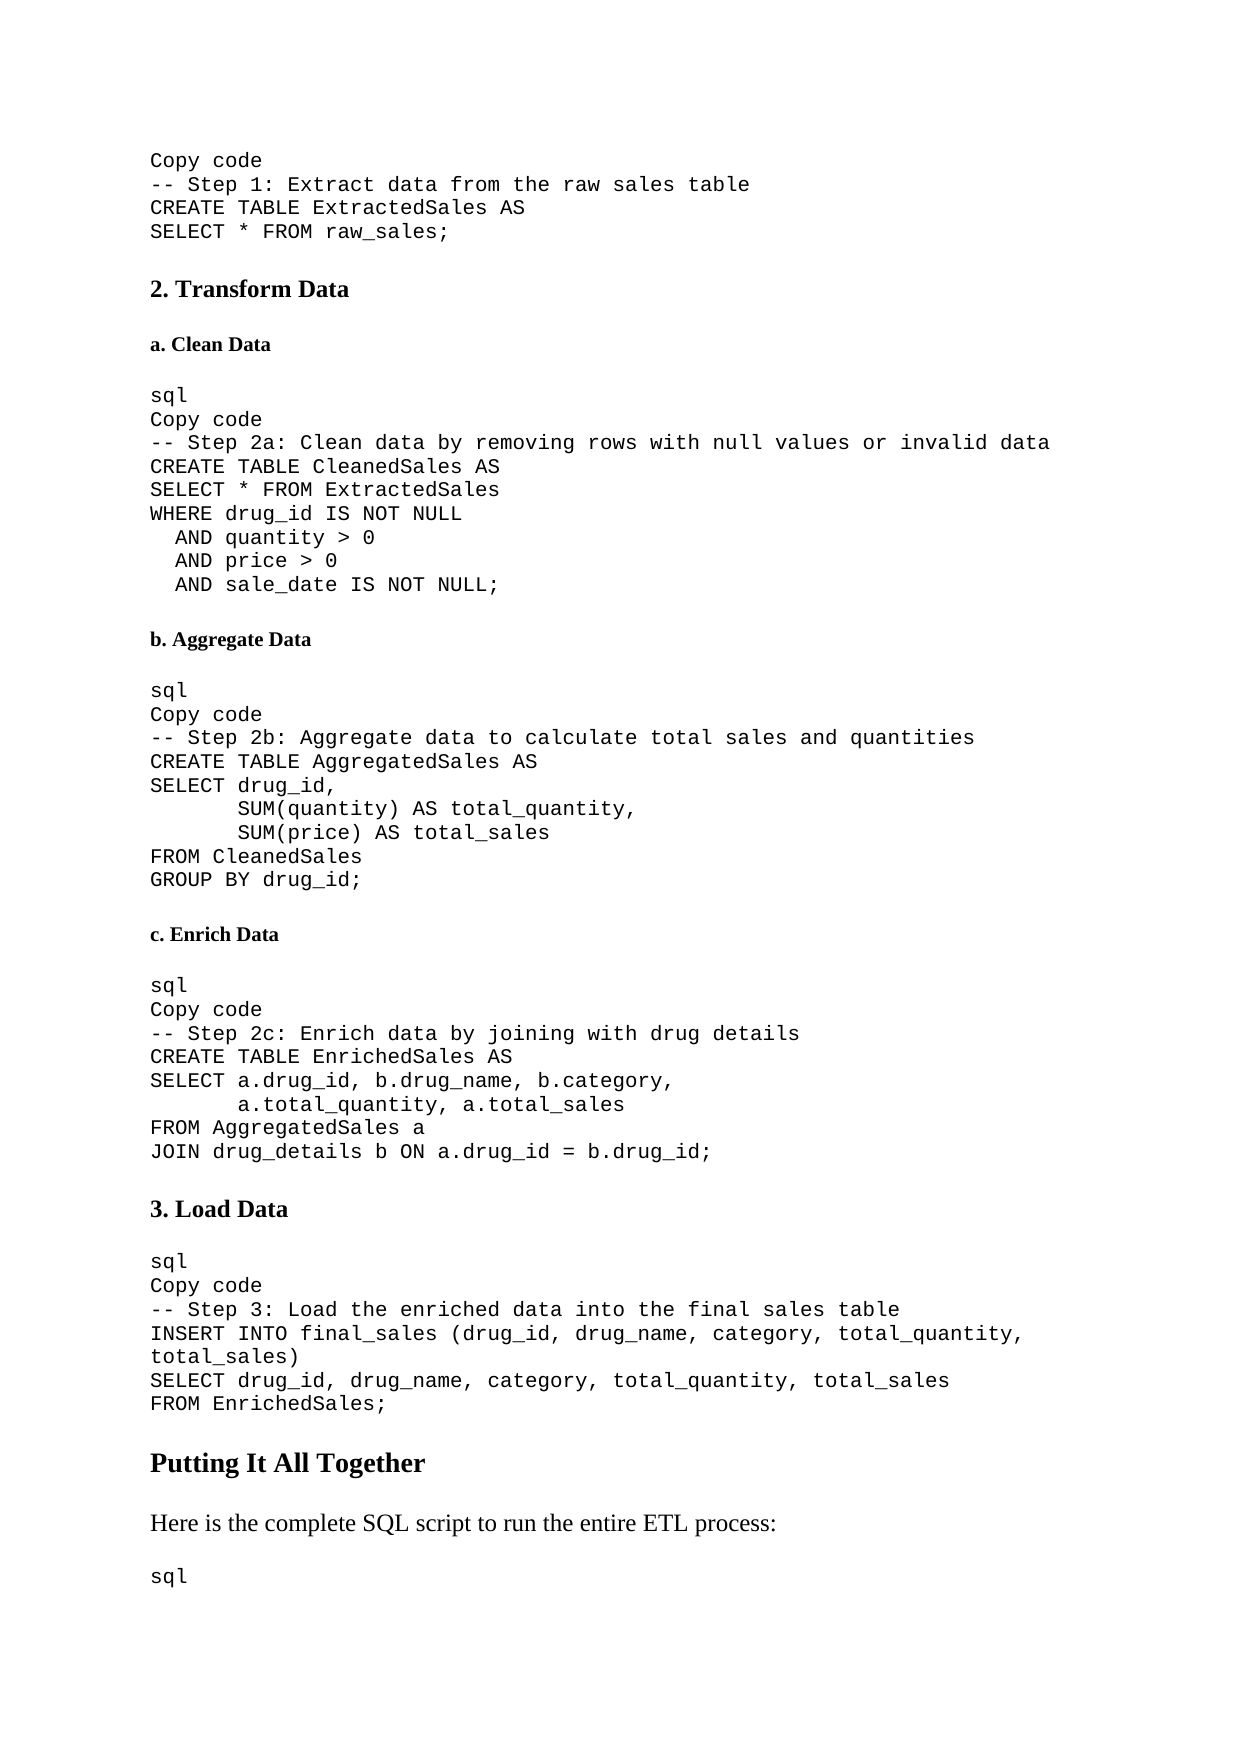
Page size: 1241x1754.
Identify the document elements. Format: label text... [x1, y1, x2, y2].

text Copy code [150, 999, 1090, 1023]
text b. Aggregate Data [150, 627, 1090, 651]
text AND quantity > 0 [150, 527, 1090, 550]
text -- Step 2a: Clean data by removing rows with null values or invalid data [150, 432, 1090, 456]
text SELECT drug_id, drug_name, category, total_quantity, total_sales [150, 1370, 1090, 1393]
text JOIN drug_details b ON a.drug_id = b.drug_id; [150, 1141, 1090, 1164]
text SELECT * FROM raw_sales; [150, 221, 1090, 244]
text FROM AggregatedSales a [150, 1117, 1090, 1141]
text CREATE TABLE ExtractedSales AS [150, 197, 1090, 221]
text FROM CleanedSales [150, 846, 1090, 869]
text Copy code [150, 408, 1090, 432]
text -- Step 3: Load the enriched data into the final sales table [150, 1299, 1090, 1322]
text Copy code [150, 1275, 1090, 1299]
text AND price > 0 [150, 550, 1090, 574]
text -- Step 1: Extract data from the raw sales table [150, 174, 1090, 197]
text GROUP BY drug_id; [150, 869, 1090, 893]
text Copy code [150, 704, 1090, 727]
text a.total_quantity, a.total_sales [150, 1093, 1090, 1117]
text WHERE drug_id IS NOT NULL [150, 503, 1090, 527]
text CREATE TABLE EnrichedSales AS [150, 1046, 1090, 1070]
text CREATE TABLE AggregatedSales AS [150, 751, 1090, 775]
text a. Clean Data [150, 332, 1090, 356]
text sql [150, 1566, 1090, 1589]
text INSERT INTO final_sales (drug_id, drug_name, category, total_quantity, total_sales) [150, 1322, 1090, 1370]
text Here is the complete SQL script to run the entire ETL process: [150, 1508, 1090, 1537]
text -- Step 2b: Aggregate data to calculate total sales and quantities [150, 727, 1090, 751]
text SUM(price) AS total_sales [150, 822, 1090, 846]
text AND sale_date IS NOT NULL; [150, 574, 1090, 598]
text Copy code [150, 150, 1090, 174]
text -- Step 2c: Enrich data by joining with drug details [150, 1023, 1090, 1046]
text 2. Transform Data [150, 274, 1090, 302]
text SELECT drug_id, [150, 775, 1090, 798]
text FROM EnrichedSales; [150, 1393, 1090, 1417]
text sql [150, 1252, 1090, 1275]
text SUM(quantity) AS total_quantity, [150, 798, 1090, 822]
text Putting It All Together [150, 1446, 1090, 1479]
text sql [150, 680, 1090, 704]
text 3. Load Data [150, 1194, 1090, 1222]
text CREATE TABLE CleanedSales AS [150, 456, 1090, 479]
text SELECT a.drug_id, b.drug_name, b.category, [150, 1070, 1090, 1093]
text SELECT * FROM ExtractedSales [150, 479, 1090, 503]
text c. Enrich Data [150, 922, 1090, 946]
text sql [150, 385, 1090, 408]
text sql [150, 975, 1090, 999]
